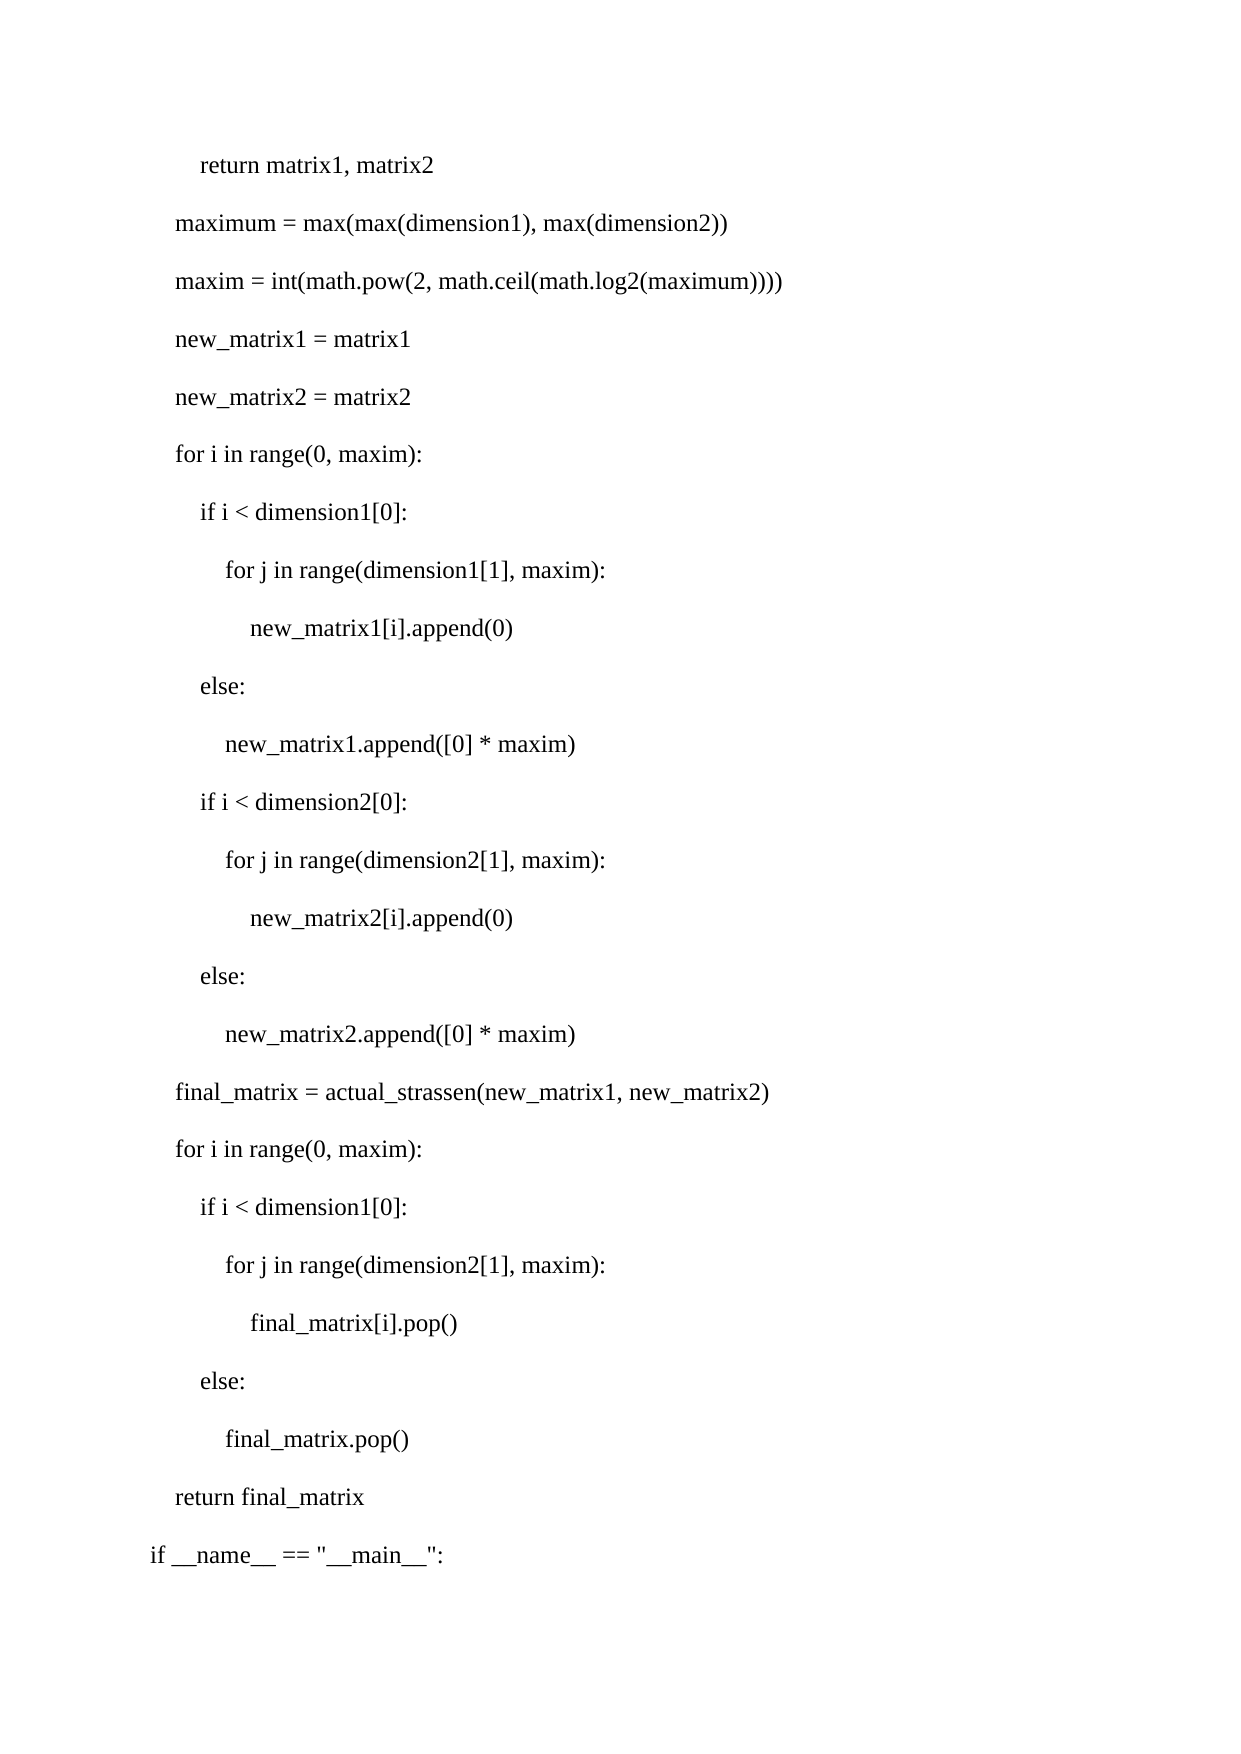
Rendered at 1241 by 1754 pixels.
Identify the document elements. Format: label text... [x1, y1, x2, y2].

text else: [150, 1366, 1090, 1395]
text if __name__ == "__main__": [150, 1540, 1090, 1569]
text maxim = int(math.pow(2, math.ceil(math.log2(maximum)))) [150, 266, 1090, 294]
text new_matrix2.append([0] * maxim) [150, 1019, 1090, 1047]
text for j in range(dimension1[1], maxim): [150, 555, 1090, 584]
text final_matrix[i].pop() [150, 1308, 1090, 1337]
text return matrix1, matrix2 [150, 150, 1090, 179]
text new_matrix1 = matrix1 [150, 324, 1090, 352]
text else: [150, 671, 1090, 700]
text if i < dimension2[0]: [150, 787, 1090, 816]
text new_matrix1[i].append(0) [150, 613, 1090, 642]
text new_matrix2[i].append(0) [150, 903, 1090, 932]
text for i in range(0, maxim): [150, 439, 1090, 468]
text if i < dimension1[0]: [150, 1192, 1090, 1221]
text if i < dimension1[0]: [150, 497, 1090, 526]
text for i in range(0, maxim): [150, 1134, 1090, 1163]
text maximum = max(max(dimension1), max(dimension2)) [150, 208, 1090, 237]
text new_matrix1.append([0] * maxim) [150, 729, 1090, 758]
text else: [150, 961, 1090, 989]
text for j in range(dimension2[1], maxim): [150, 845, 1090, 874]
text new_matrix2 = matrix2 [150, 382, 1090, 410]
text final_matrix.pop() [150, 1424, 1090, 1453]
text final_matrix = actual_strassen(new_matrix1, new_matrix2) [150, 1077, 1090, 1105]
text return final_matrix [150, 1482, 1090, 1511]
text for j in range(dimension2[1], maxim): [150, 1250, 1090, 1279]
